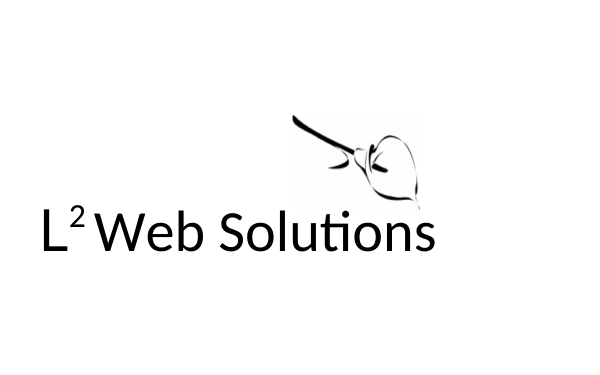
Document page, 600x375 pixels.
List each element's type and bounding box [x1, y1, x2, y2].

picture [293, 116, 419, 209]
